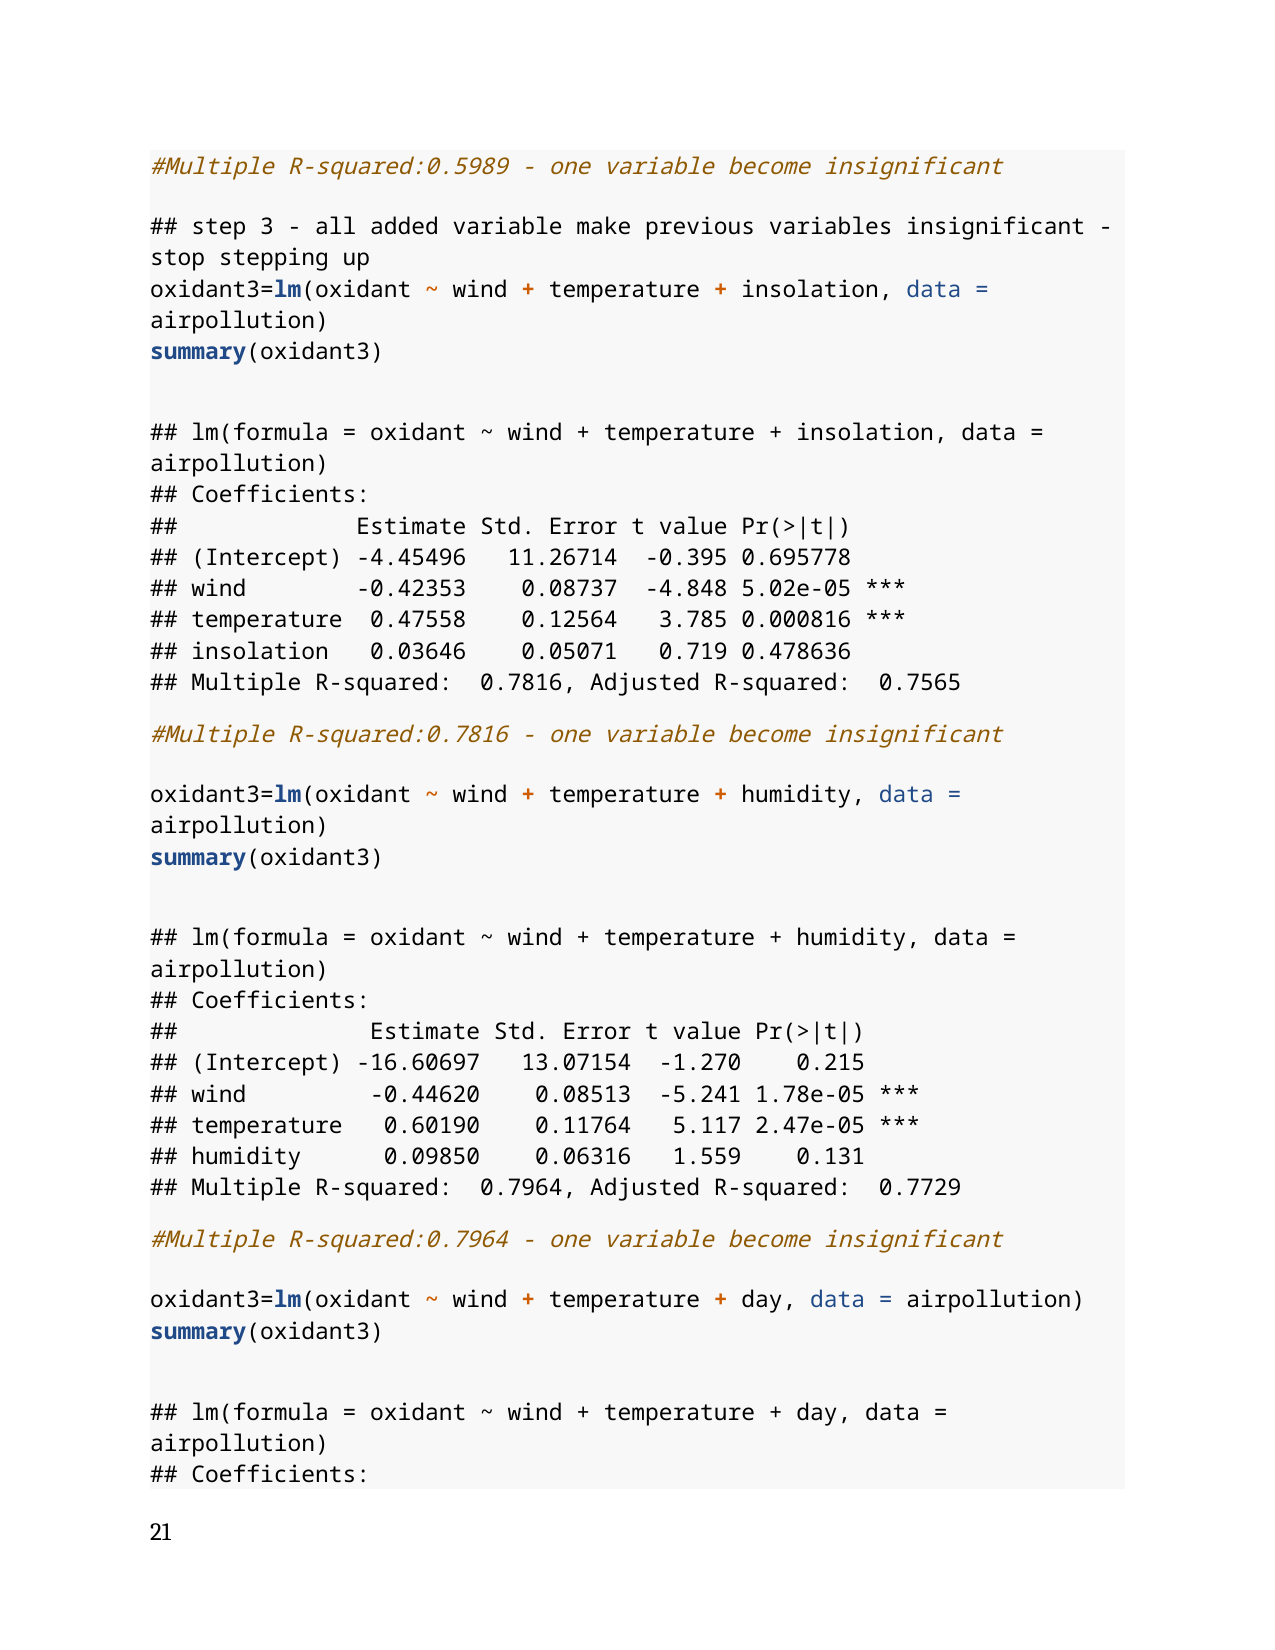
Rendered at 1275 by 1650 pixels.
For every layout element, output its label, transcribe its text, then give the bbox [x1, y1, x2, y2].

text #Multiple R-squared:0.5989 - one variable become insignificant ## step 3 - all added variable make previous variables insignificant - stop stepping up oxidant3=lm(oxidant ~ wind + temperature + insolation, data = airpollution) summary(oxidant3) [150, 150, 1125, 366]
text #Multiple R-squared:0.7964 - one variable become insignificant oxidant3=lm(oxidant ~ wind + temperature + day, data = airpollution) summary(oxidant3) [150, 1223, 1125, 1346]
text #Multiple R-squared:0.7816 - one variable become insignificant oxidant3=lm(oxidant ~ wind + temperature + humidity, data = airpollution) summary(oxidant3) [150, 718, 1125, 872]
text ## lm(formula = oxidant ~ wind + temperature + humidity, data = airpollution) ## Coefficients: ## Estimate Std. Error t value Pr(>|t|) ## (Intercept) -16.60697 13.07154 -1.270 0.215 ## wind -0.44620 0.08513 -5.241 1.78e-05 *** ## temperature 0.60190 0.11764 5.117 2.47e-05 *** ## humidity 0.09850 0.06316 1.559 0.131 ## Multiple R-squared: 0.7964, Adjusted R-squared: 0.7729 [150, 892, 1125, 1202]
text ## lm(formula = oxidant ~ wind + temperature + insolation, data = airpollution) ## Coefficients: ## Estimate Std. Error t value Pr(>|t|) ## (Intercept) -4.45496 11.26714 -0.395 0.695778 ## wind -0.42353 0.08737 -4.848 5.02e-05 *** ## temperature 0.47558 0.12564 3.785 0.000816 *** ## insolation 0.03646 0.05071 0.719 0.478636 ## Multiple R-squared: 0.7816, Adjusted R-squared: 0.7565 [150, 387, 1125, 697]
